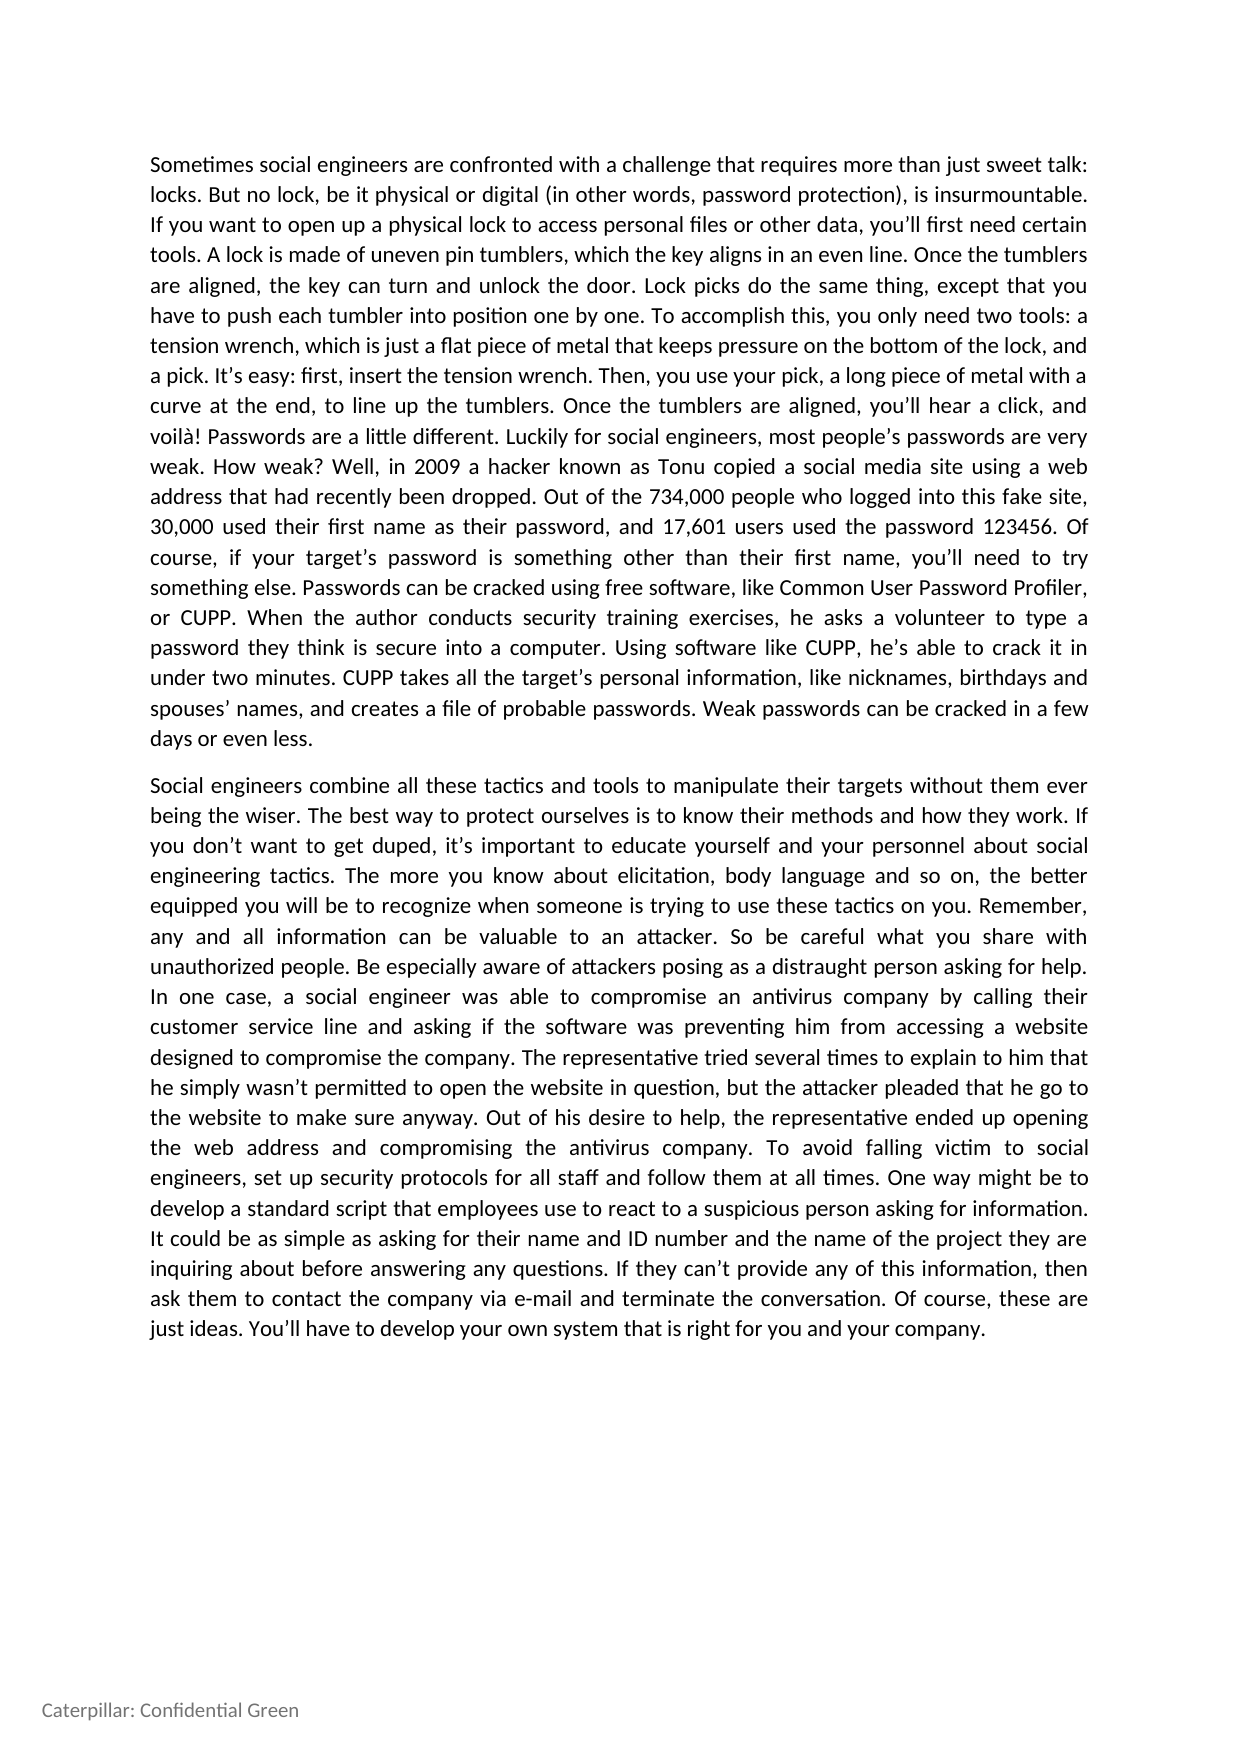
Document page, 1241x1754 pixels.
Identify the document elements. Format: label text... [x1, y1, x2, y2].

text Sometimes social engineers are confronted with a challenge that requires more than just sweet talk: locks. But no lock, be it physical or digital (in other words, password protection), is insurmountable. If you want to open up a physical lock to access personal files or other data, you’ll first need certain tools. A lock is made of uneven pin tumblers, which the key aligns in an even line. Once the tumblers are aligned, the key can turn and unlock the door. Lock picks do the same thing, except that you have to push each tumbler into position one by one. To accomplish this, you only need two tools: a tension wrench, which is just a flat piece of metal that keeps pressure on the bottom of the lock, and a pick. It’s easy: first, insert the tension wrench. Then, you use your pick, a long piece of metal with a curve at the end, to line up the tumblers. Once the tumblers are aligned, you’ll hear a click, and voilà! Passwords are a little different. Luckily for social engineers, most people’s passwords are very weak. How weak? Well, in 2009 a hacker known as Tonu copied a social media site using a web address that had recently been dropped. Out of the 734,000 people who logged into this fake site, 30,000 used their first name as their password, and 17,601 users used the password 123456. Of course, if your target’s password is something other than their first name, you’ll need to try something else. Passwords can be cracked using free software, like Common User Password Profiler, or CUPP. When the author conducts security training exercises, he asks a volunteer to type a password they think is secure into a computer. Using software like CUPP, he’s able to crack it in under two minutes. CUPP takes all the target’s personal information, like nicknames, birthdays and spouses’ names, and creates a file of probable passwords. Weak passwords can be cracked in a few days or even less. [150, 150, 1090, 752]
text Social engineers combine all these tactics and tools to manipulate their targets without them ever being the wiser. The best way to protect ourselves is to know their methods and how they work. If you don’t want to get duped, it’s important to educate yourself and your personnel about social engineering tactics. The more you know about elicitation, body language and so on, the better equipped you will be to recognize when someone is trying to use these tactics on you. Remember, any and all information can be valuable to an attacker. So be careful what you share with unauthorized people. Be especially aware of attackers posing as a distraught person asking for help. In one case, a social engineer was able to compromise an antivirus company by calling their customer service line and asking if the software was preventing him from accessing a website designed to compromise the company. The representative tried several times to explain to him that he simply wasn’t permitted to open the website in question, but the attacker pleaded that he go to the website to make sure anyway. Out of his desire to help, the representative ended up opening the web address and compromising the antivirus company. To avoid falling victim to social engineers, set up security protocols for all staff and follow them at all times. One way might be to develop a standard script that employees use to react to a suspicious person asking for information. It could be as simple as asking for their name and ID number and the name of the project they are inquiring about before answering any questions. If they can’t provide any of this information, then ask them to contact the company via e-mail and terminate the conversation. Of course, these are just ideas. You’ll have to develop your own system that is right for you and your company. [150, 771, 1090, 1343]
